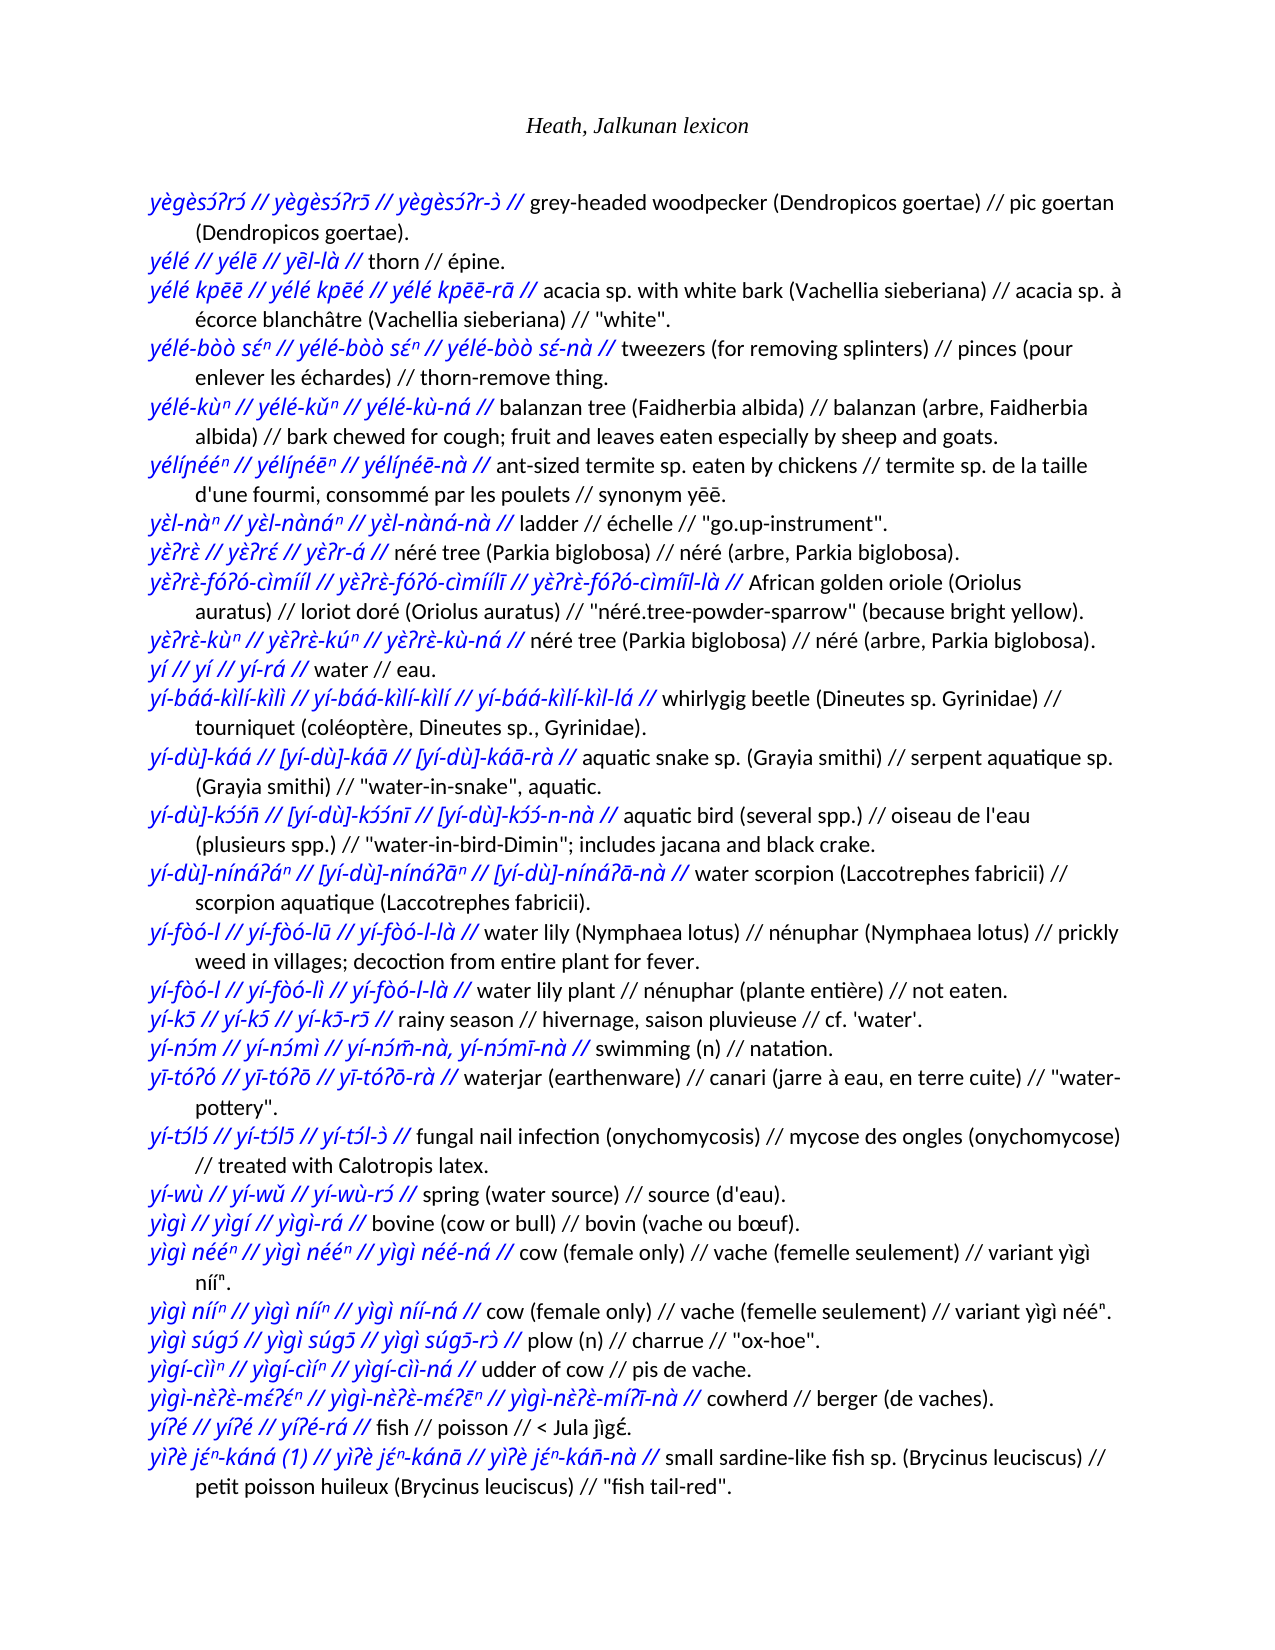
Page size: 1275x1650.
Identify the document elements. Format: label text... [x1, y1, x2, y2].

text yìgì // yìgí // yìgì-rá // bovine (cow or bull) // bovin (vache ou bœuf). [150, 1208, 1125, 1237]
text yìgì nííⁿ // yìgì nííⁿ // yìgì níí-ná // cow (female only) // vache (femelle seulement) // variant yìgì nééⁿ. [150, 1296, 1125, 1325]
text yɛ̀l-nàⁿ // yɛ̀l-nànáⁿ // yɛ̀l-nàná-nà // ladder // échelle // "go.up-instrument". [150, 508, 1125, 537]
text yí-kɔ̄ // yí-kɔ᷇ // yí-kɔ̄-rɔ̄ // rainy season // hivernage, saison pluvieuse // cf. 'water'. [150, 1004, 1125, 1033]
text yègèsɔ́ʔrɔ́ // yègèsɔ́ʔrɔ̄ // yègèsɔ́ʔr-ɔ̀ // grey-headed woodpecker (Dendropicos goertae) // pic goertan (Dendropicos goertae). [150, 187, 1125, 246]
text yɛ̀ʔrɛ̀ // yɛ̀ʔrɛ́ // yɛ̀ʔr-á // néré tree (Parkia biglobosa) // néré (arbre, Parkia biglobosa). [150, 537, 1125, 567]
text yélé-bòò sɛ́ⁿ // yélé-bòò sɛ́ⁿ // yélé-bòò sɛ́-nà // tweezers (for removing splinters) // pinces (pour enlever les échardes) // thorn-remove thing. [150, 333, 1125, 392]
text yìgì súgɔ́ // yìgì súgɔ̄ // yìgì súgɔ̄-rɔ̀ // plow (n) // charrue // "ox-hoe". [150, 1325, 1125, 1354]
text yí-fòó-l // yí-fòó-lì // yí-fòó-l-là // water lily plant // nénuphar (plante entière) // not eaten. [150, 975, 1125, 1004]
text yélíɲééⁿ // yélíɲéēⁿ // yélíɲéē-nà // ant-sized termite sp. eaten by chickens // termite sp. de la taille d'une fourmi, consommé par les poulets // synonym yēē. [150, 450, 1125, 508]
text yí // yí // yí-rá // water // eau. [150, 654, 1125, 683]
text yíʔé // yíʔé // yíʔé-rá // fish // poisson // < Jula jìgɛ́. [150, 1412, 1125, 1442]
text yī-tóʔó // yī-tóʔō // yī-tóʔō-rà // waterjar (earthenware) // canari (jarre à eau, en terre cuite) // "water-pottery". [150, 1062, 1125, 1121]
text yélé // yélē // ye᷆l-là // thorn // épine. [150, 246, 1125, 275]
text yí-tɔ́lɔ́ // yí-tɔ́lɔ̄ // yí-tɔ́l-ɔ̀ // fungal nail infection (onychomycosis) // mycose des ongles (onychomycose) // treated with Calotropis latex. [150, 1121, 1125, 1179]
text yí-dù]-káá // [yí-dù]-káā // [yí-dù]-káā-rà // aquatic snake sp. (Grayia smithi) // serpent aquatique sp. (Grayia smithi) // "water-in-snake", aquatic. [150, 742, 1125, 800]
text yìʔè jɛ́ⁿ-káná (1) // yìʔè jɛ́ⁿ-kánā // yìʔè jɛ́ⁿ-kán̄-nà // small sardine-like fish sp. (Brycinus leuciscus) // petit poisson huileux (Brycinus leuciscus) // "fish tail-red". [150, 1442, 1125, 1500]
text yélé kpēē // yélé kpēé // yélé kpēē-rā // acacia sp. with white bark (Vachellia sieberiana) // acacia sp. à écorce blanchâtre (Vachellia sieberiana) // "white". [150, 275, 1125, 333]
text yìgì nééⁿ // yìgì nééⁿ // yìgì néé-ná // cow (female only) // vache (femelle seulement) // variant yìgì nííⁿ. [150, 1237, 1125, 1296]
text yí-fòó-l // yí-fòó-lū // yí-fòó-l-là // water lily (Nymphaea lotus) // nénuphar (Nymphaea lotus) // prickly weed in villages; decoction from entire plant for fever. [150, 917, 1125, 975]
text yìgí-cììⁿ // yìgí-cìíⁿ // yìgí-cìì-ná // udder of cow // pis de vache. [150, 1354, 1125, 1383]
text yɛ̀ʔrɛ̀-fóʔó-cìmííl // yɛ̀ʔrɛ̀-fóʔó-cìmíílī // yɛ̀ʔrɛ̀-fóʔó-cìmíīl-là // African golden oriole (Oriolus auratus) // loriot doré (Oriolus auratus) // "néré.tree-powder-sparrow" (because bright yellow). [150, 567, 1125, 625]
text yí-dù]-nínáʔáⁿ // [yí-dù]-nínáʔāⁿ // [yí-dù]-nínáʔā-nà // water scorpion (Laccotrephes fabricii) // scorpion aquatique (Laccotrephes fabricii). [150, 858, 1125, 917]
text yí-wù // yí-wǔ // yí-wù-rɔ́ // spring (water source) // source (d'eau). [150, 1179, 1125, 1208]
text yìgì-nɛ̀ʔɛ̀-mɛ́ʔɛ́ⁿ // yìgì-nɛ̀ʔɛ̀-mɛ́ʔɛ̄ⁿ // yìgì-nɛ̀ʔɛ̀-míʔī-nà // cowherd // berger (de vaches). [150, 1383, 1125, 1412]
text yɛ̀ʔrɛ̀-kùⁿ // yɛ̀ʔrɛ̀-kúⁿ // yɛ̀ʔrɛ̀-kù-ná // néré tree (Parkia biglobosa) // néré (arbre, Parkia biglobosa). [150, 625, 1125, 654]
text yí-báá-kìlí-kìlì // yí-báá-kìlí-kìlí // yí-báá-kìlí-kìl-lá // whirlygig beetle (Dineutes sp. Gyrinidae) // tourniquet (coléoptère, Dineutes sp., Gyrinidae). [150, 683, 1125, 742]
text yí-nɔ́m // yí-nɔ́mì // yí-nɔ́m̄-nà, yí-nɔ́mī-nà // swimming (n) // natation. [150, 1033, 1125, 1062]
text yí-dù]-kɔ́ɔ́n̄ // [yí-dù]-kɔ́ɔ́nī // [yí-dù]-kɔ́ɔ́-n-nà // aquatic bird (several spp.) // oiseau de l'eau (plusieurs spp.) // "water-in-bird-Dimin"; includes jacana and black crake. [150, 800, 1125, 858]
text yélé-kùⁿ // yélé-kǔⁿ // yélé-kù-ná // balanzan tree (Faidherbia albida) // balanzan (arbre, Faidherbia albida) // bark chewed for cough; fruit and leaves eaten especially by sheep and goats. [150, 392, 1125, 450]
